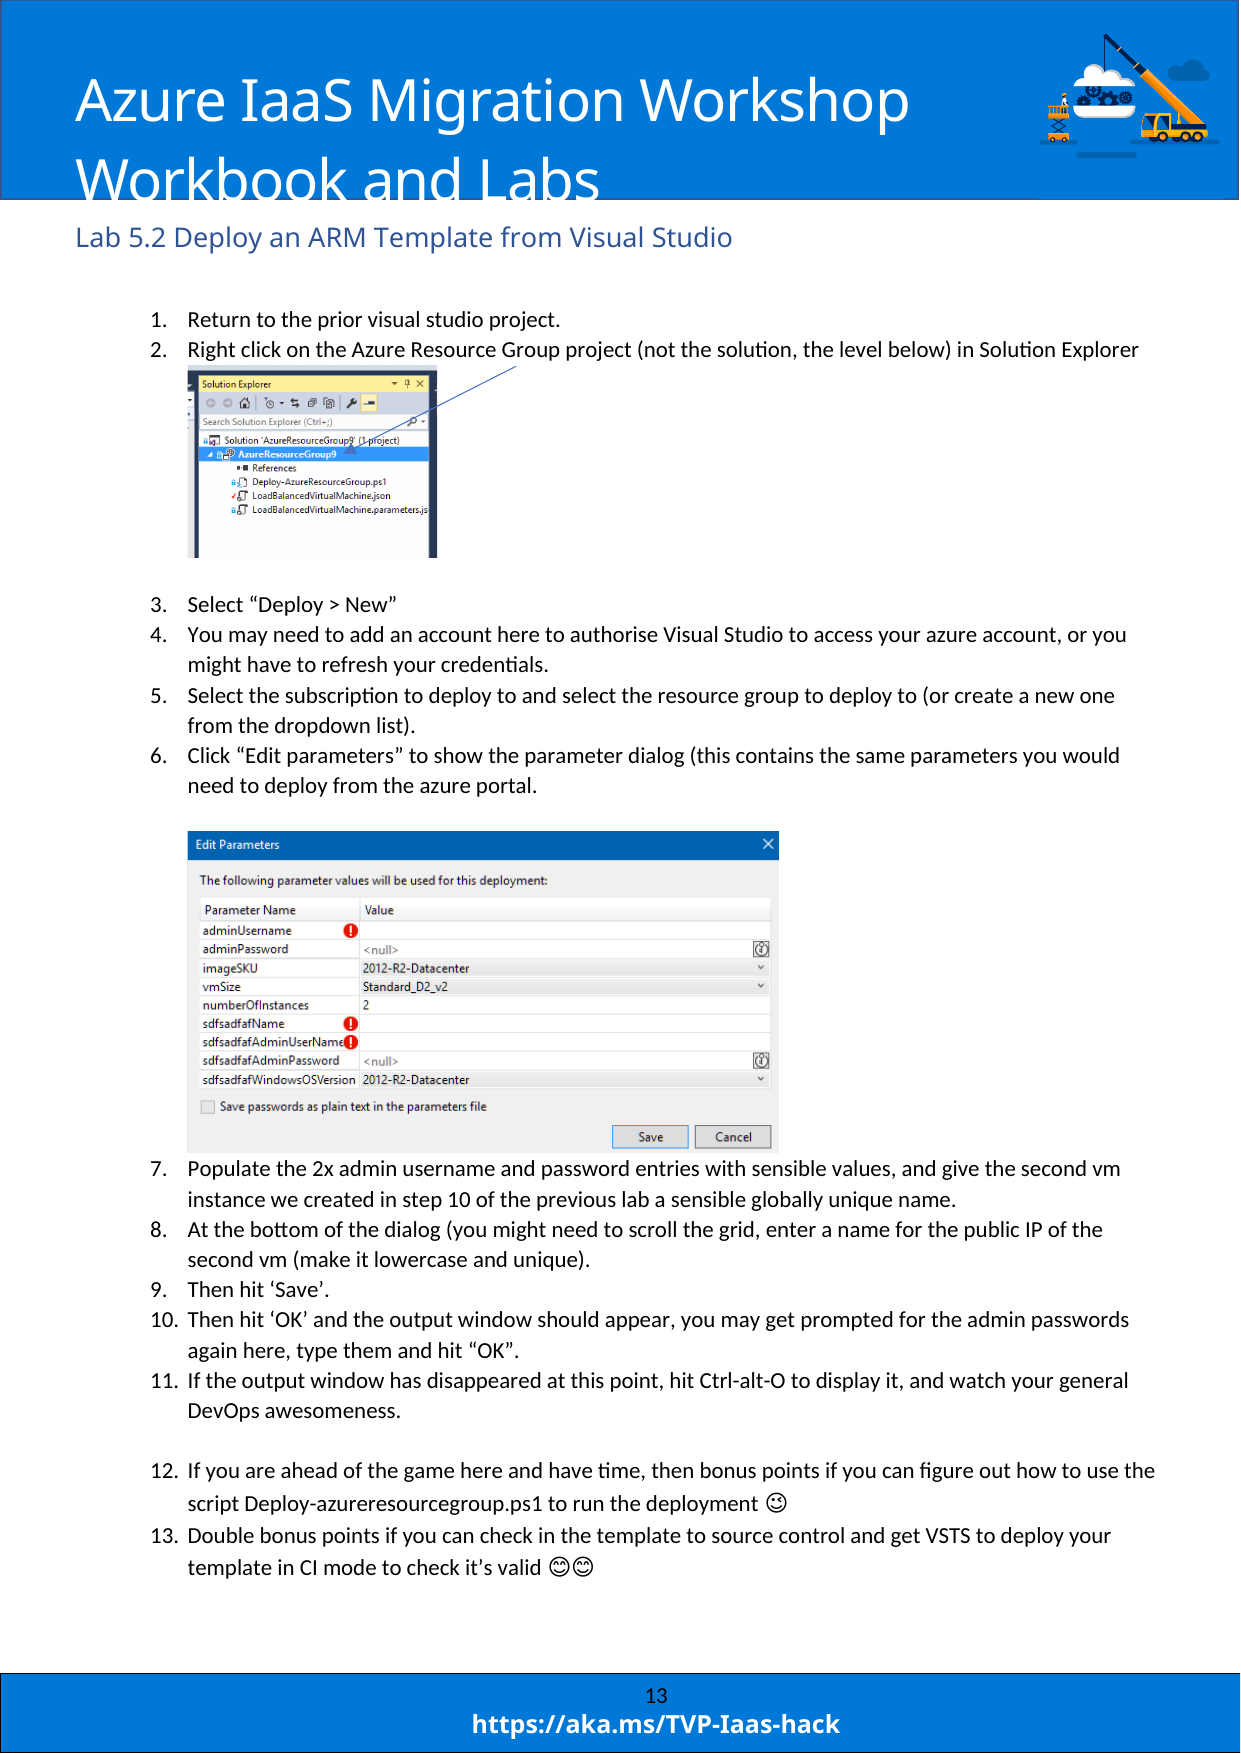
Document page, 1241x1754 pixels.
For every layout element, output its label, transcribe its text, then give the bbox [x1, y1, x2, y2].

list You may need to add an account here to authorise Visual Studio to access your azure account, or you might have to refresh your credentials. [150, 620, 1165, 679]
list Then hit ‘OK’ and the output window should appear, you may get prompted for the admin passwords again here, type them and hit “OK”. [150, 1306, 1165, 1364]
list Populate the 2x admin username and password entries with sensible values, and give the second vm instance we created in step 10 of the previous lab a sensible globally unique name. [150, 1154, 1165, 1213]
picture [187, 365, 438, 558]
list Select “Deploy > New” [150, 590, 1165, 618]
list At the bottom of the dialog (you might need to scroll the grid, enter a name for the public IP of the second vm (make it lowercase and unique). [150, 1215, 1165, 1273]
picture [187, 831, 779, 1153]
list Select the subscription to deploy to and select the resource group to deploy to (or create a new one from the dropdown list). [150, 681, 1165, 739]
list Click “Edit parameters” to show the parameter dialog (this contains the same parameters you would need to deploy from the azure portal. [150, 741, 1165, 799]
list Right click on the Azure Resource Group project (not the solution, the level below) in Solution Explorer [150, 335, 1165, 363]
list Return to the prior visual studio project. [150, 305, 1165, 333]
list Double bonus points if you can check in the template to source control and get VSTS to deploy your template in CI mode to check it’s valid [150, 1521, 1165, 1583]
list Then hit ‘Save’. [150, 1275, 1165, 1303]
list If you are ahead of the game here and have time, then bonus points if you can figure out how to use the script Deploy-azureresourcegroup.ps1 to run the deployment [150, 1457, 1165, 1518]
list If the output window has disappeared at this point, hit Ctrl-alt-O to display it, and watch your general DevOps awesomeness. [150, 1366, 1165, 1424]
subtitle Lab 5.2 Deploy an ARM Template from Visual Studio [75, 218, 1165, 255]
